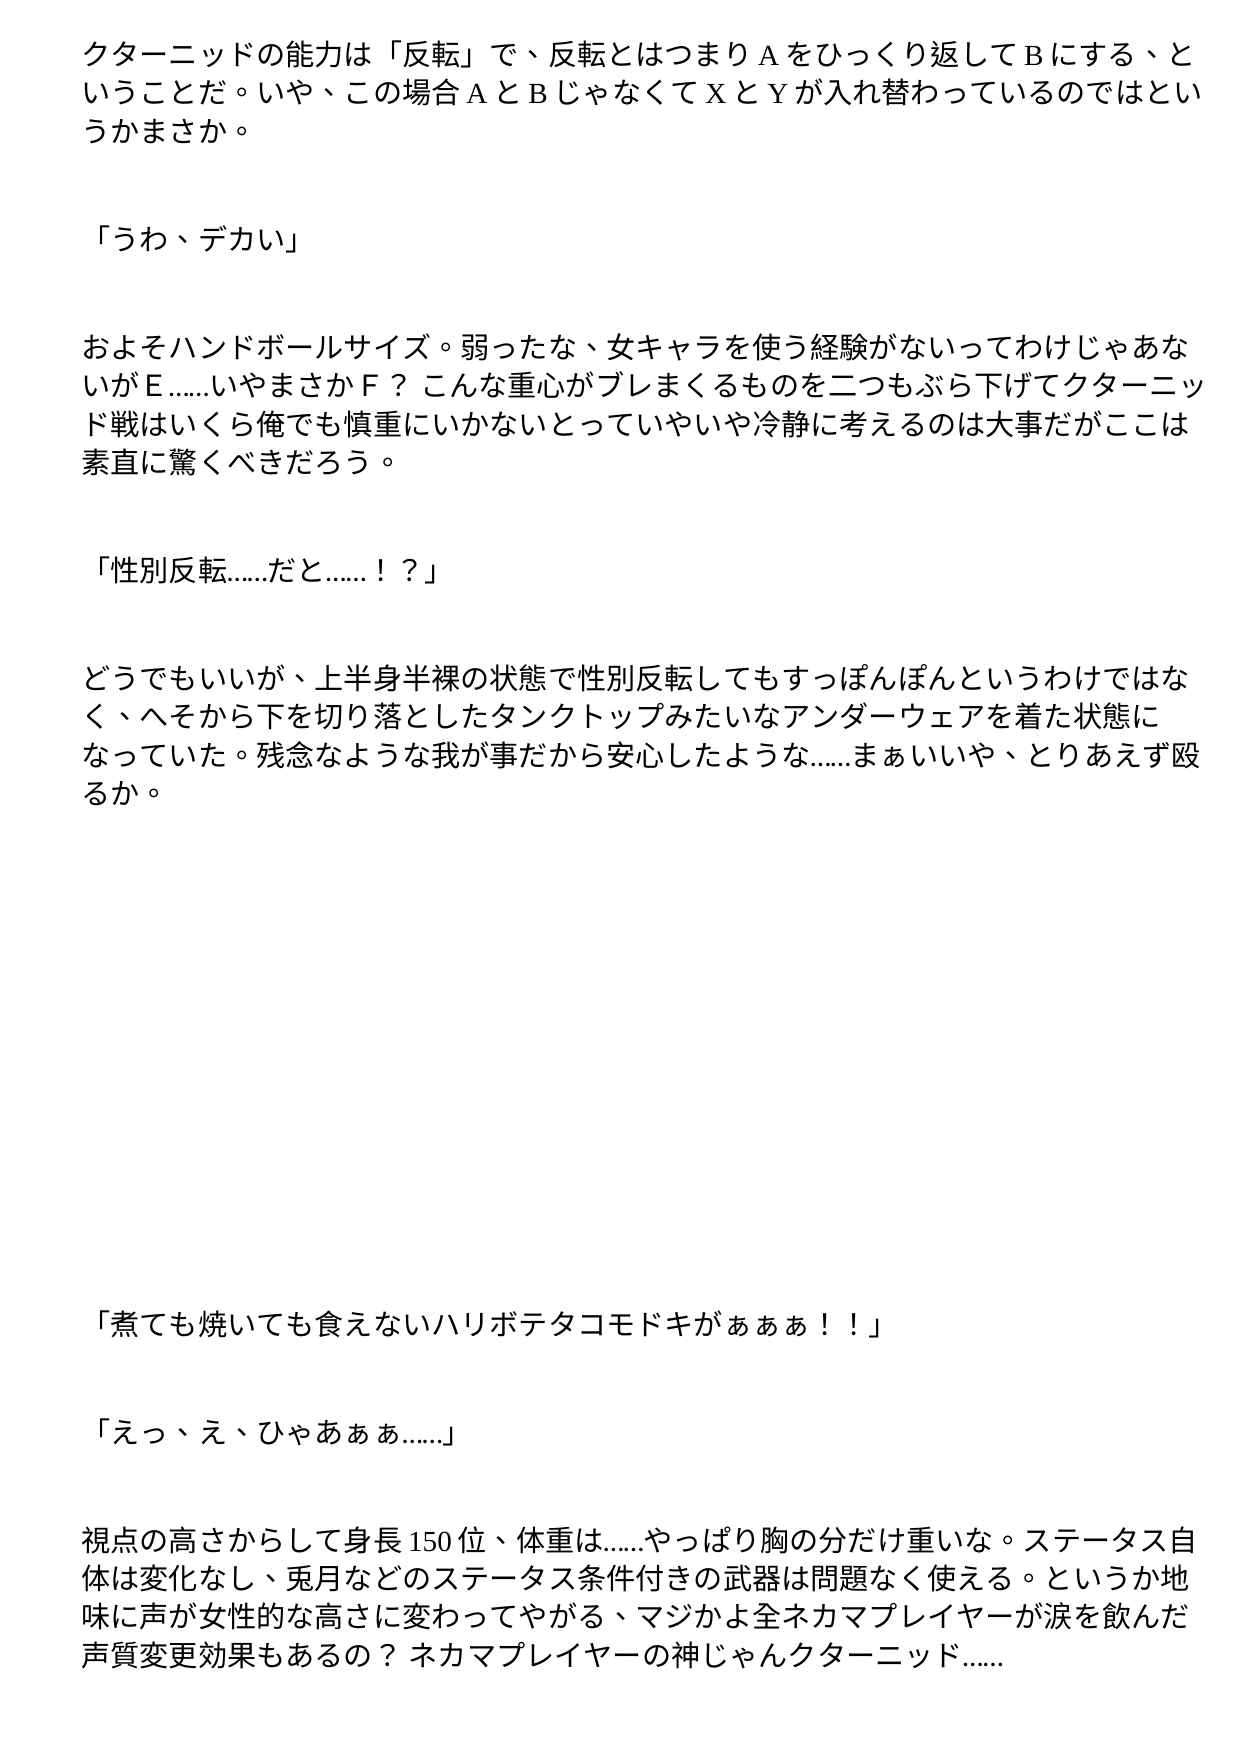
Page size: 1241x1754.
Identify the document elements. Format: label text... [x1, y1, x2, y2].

text 「煮ても焼いても食えないハリボテタコモドキがぁぁぁ！！」 [81, 1307, 1215, 1342]
text 視点の高さからして身長150位、体重は……やっぱり胸の分だけ重いな。ステータス自体は変化なし、兎月などのステータス条件付きの武器は問題なく使える。というか地味に声が女性的な高さに変わってやがる、マジかよ全ネカマプレイヤーが涙を飲んだ声質変更効果もあるの？ ネカマプレイヤーの神じゃんクターニッド…… [81, 1523, 1215, 1673]
text 「えっ、え、ひゃあぁぁ……」 [81, 1415, 1215, 1450]
text どうでもいいが、上半身半裸の状態で性別反転してもすっぽんぽんというわけではなく、へそから下を切り落としたタンクトップみたいなアンダーウェアを着た状態になっていた。残念なような我が事だから安心したような……まぁいいや、とりあえず殴るか。 [81, 661, 1215, 812]
text およそハンドボールサイズ。弱ったな、女キャラを使う経験がないってわけじゃあないがＥ……いやまさかＦ？ こんな重心がブレまくるものを二つもぶら下げてクターニッド戦はいくら俺でも慎重にいかないとっていやいや冷静に考えるのは大事だがここは素直に驚くべきだろう。 [81, 330, 1215, 481]
text 「性別反転……だと……！？」 [81, 553, 1215, 589]
text 「うわ、デカい」 [81, 222, 1215, 258]
text クターニッドの能力は「反転」で、反転とはつまりAをひっくり返してBにする、ということだ。いや、この場合AとBじゃなくてXとYが入れ替わっているのではというかまさか。 [81, 37, 1215, 150]
